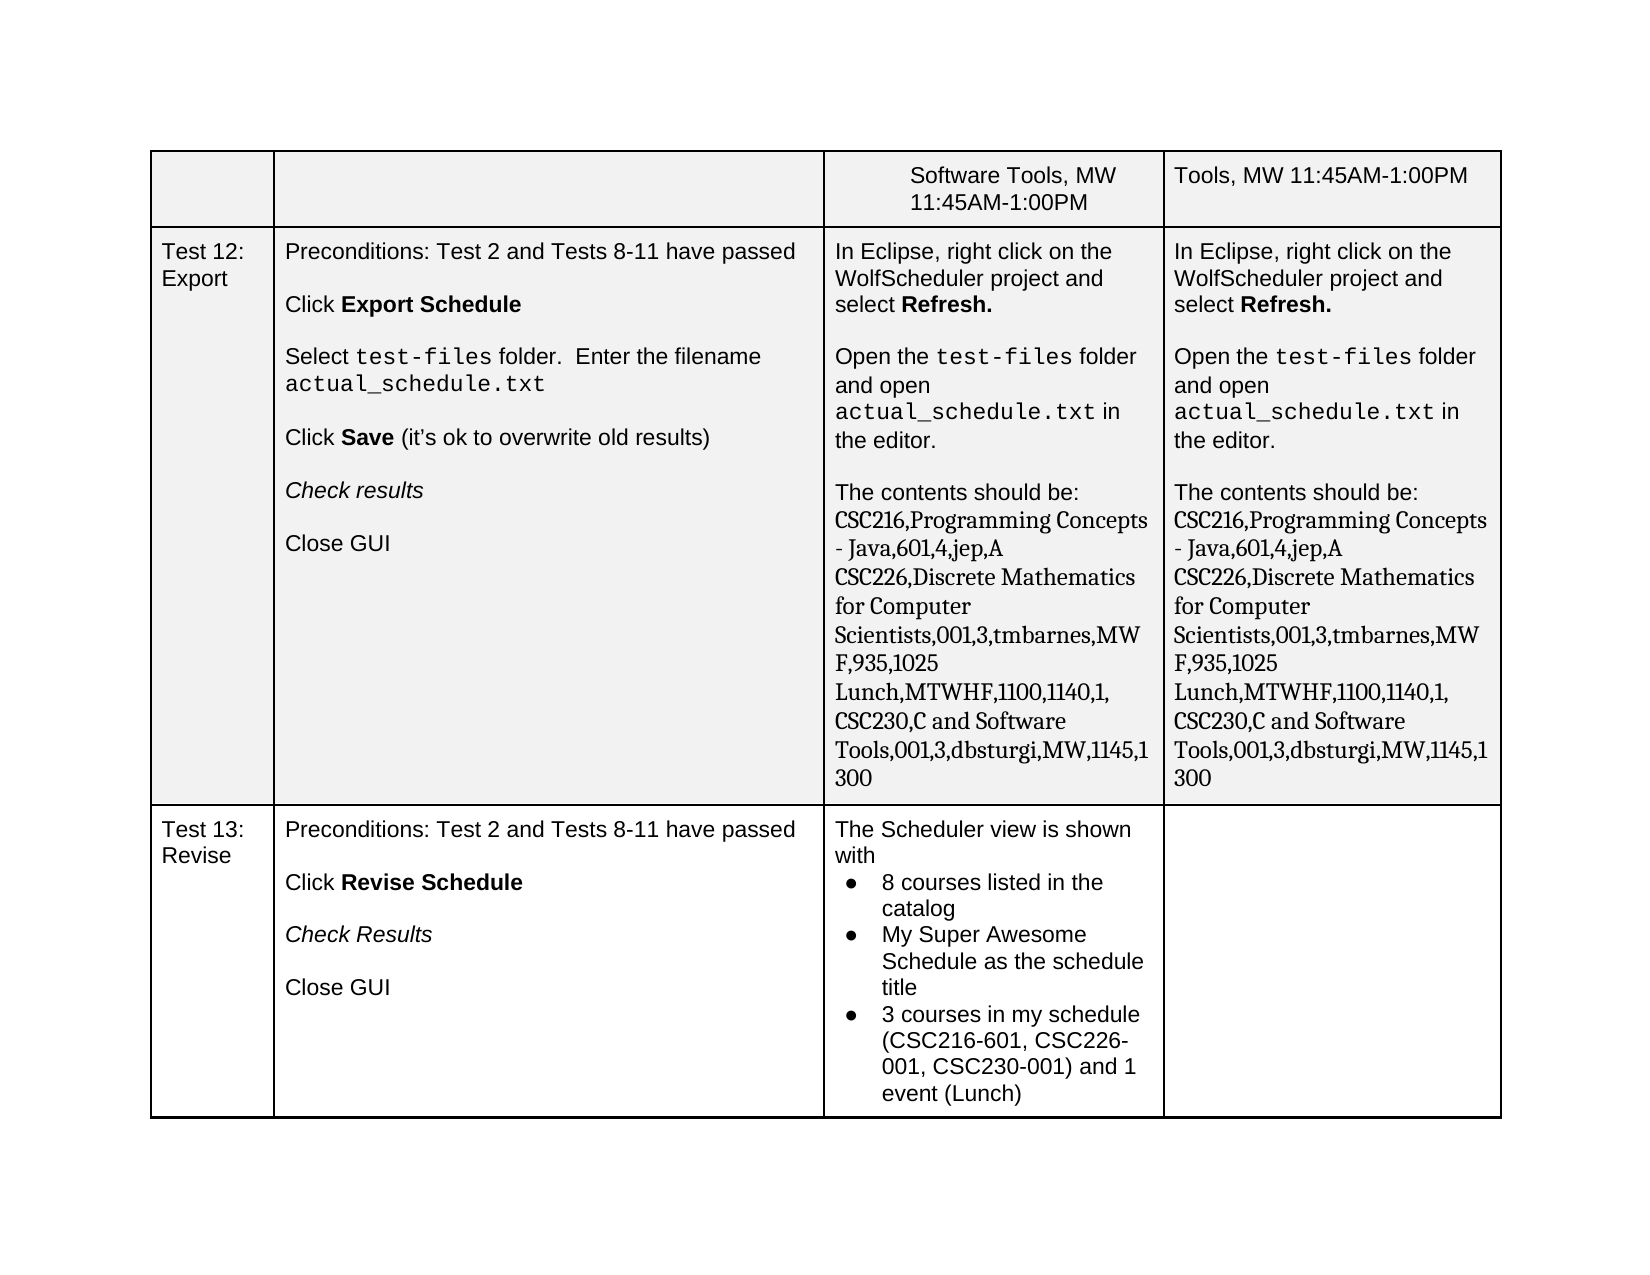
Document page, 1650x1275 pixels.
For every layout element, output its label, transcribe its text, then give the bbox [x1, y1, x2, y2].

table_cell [275, 806, 823, 1116]
table_cell Test 12: Export [152, 228, 273, 803]
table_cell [825, 152, 1163, 226]
table_cell In Eclipse, right click on the WolfScheduler project and select Refresh. Open the test-files folder and open actual_schedule.txt in the editor. The contents should be: CSC216,Programming Concepts - Java,601,4,jep,A CSC226,Discrete Mathematics for Computer Scientists,001,3,tmbarnes,MWF,935,1025 Lunch,MTWHF,1100,1140,1, CSC230,C and Software Tools,001,3,dbsturgi,MW,1145,1300 [825, 228, 1163, 803]
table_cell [152, 152, 273, 226]
table_cell Test 13: Revise [152, 806, 273, 1116]
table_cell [1165, 152, 1500, 226]
table_cell In Eclipse, right click on the WolfScheduler project and select Refresh. Open the test-files folder and open actual_schedule.txt in the editor. The contents should be: CSC216,Programming Concepts - Java,601,4,jep,A CSC226,Discrete Mathematics for Computer Scientists,001,3,tmbarnes,MWF,935,1025 Lunch,MTWHF,1100,1140,1, CSC230,C and Software Tools,001,3,dbsturgi,MW,1145,1300 [1165, 228, 1500, 803]
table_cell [825, 806, 1163, 1116]
table_cell [1165, 806, 1500, 1116]
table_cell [275, 152, 823, 226]
table_cell Preconditions: Test 2 and Tests 8-11 have passed Click Export Schedule Select test-files folder. Enter the filename actual_schedule.txt Click Save (it’s ok to overwrite old results) Check results Close GUI [275, 228, 823, 803]
